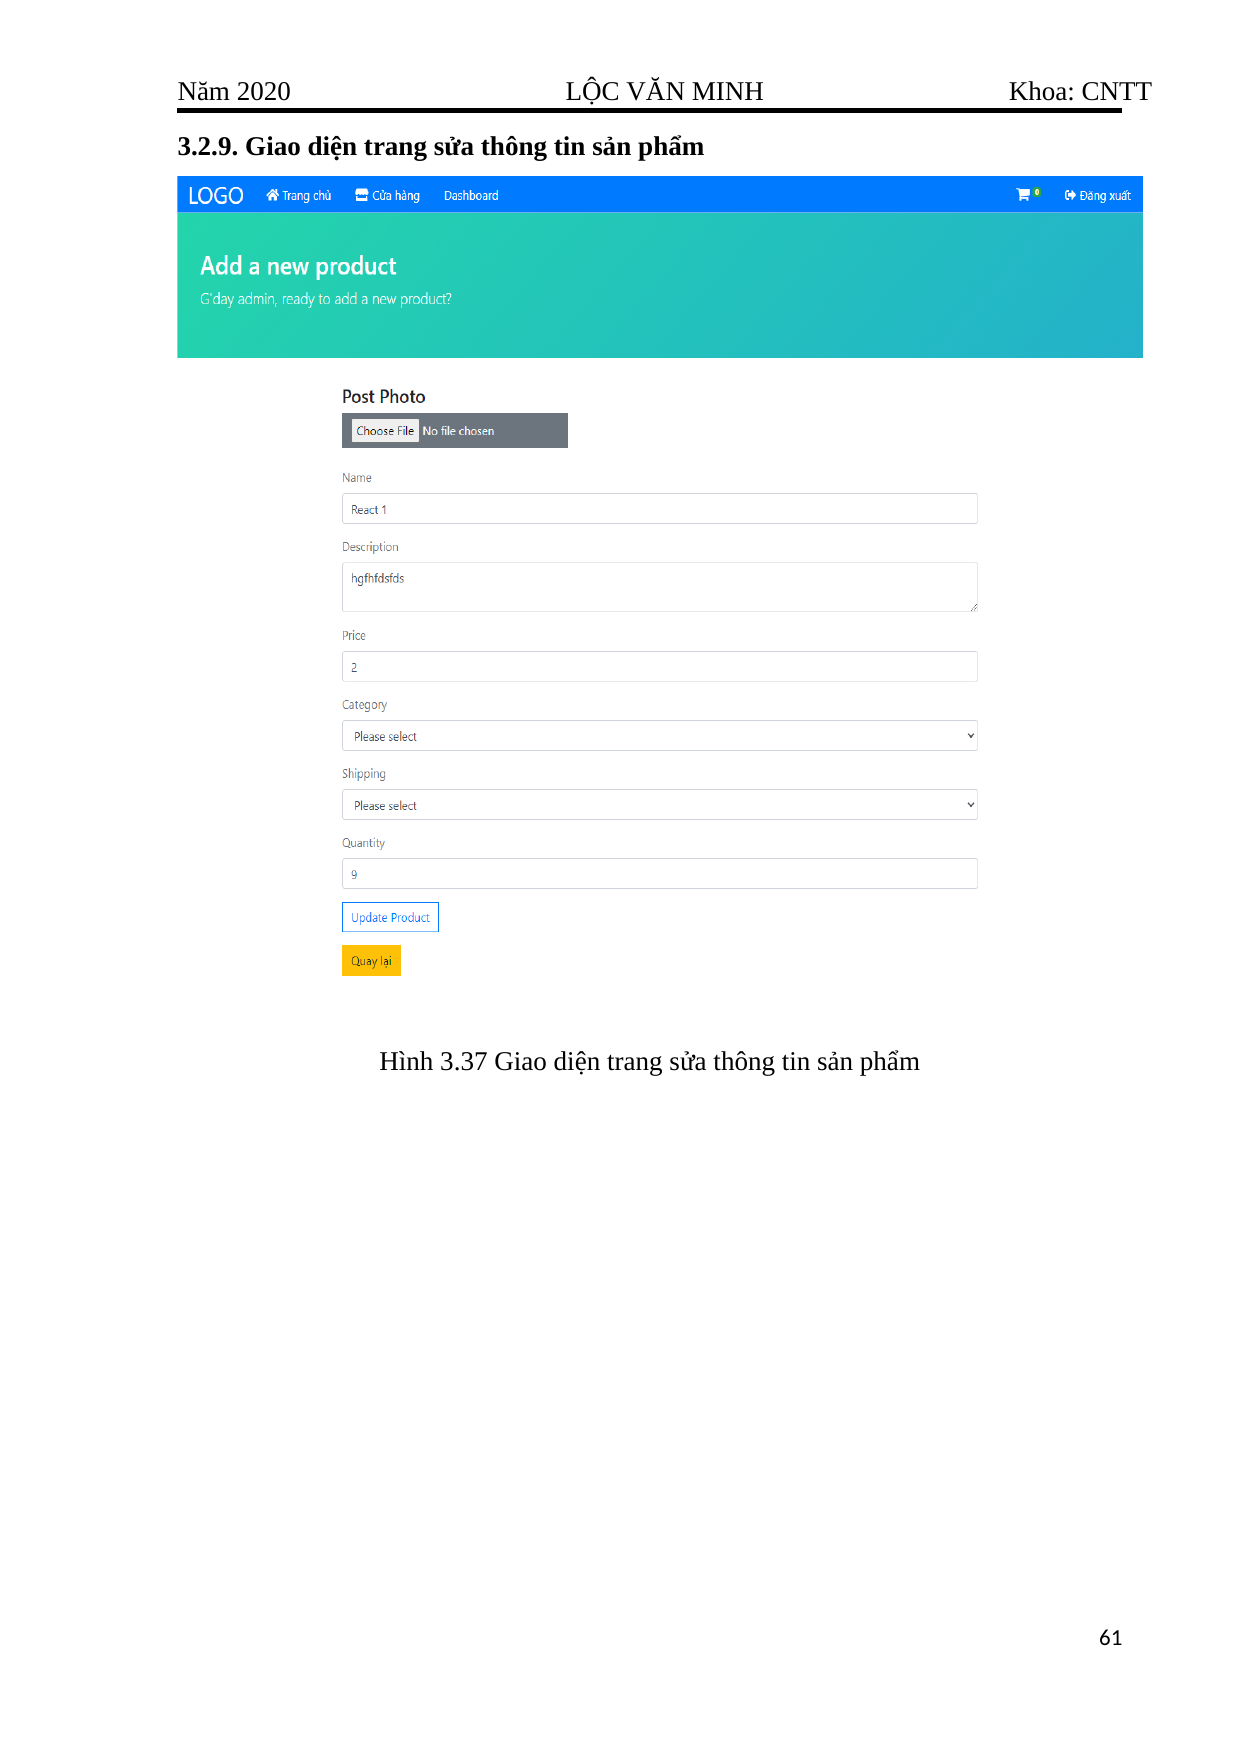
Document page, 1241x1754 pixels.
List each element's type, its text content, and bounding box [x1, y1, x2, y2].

picture [177, 176, 1153, 1014]
subtitle Giao diện trang sửa thông tin sản phẩm [177, 130, 1122, 161]
